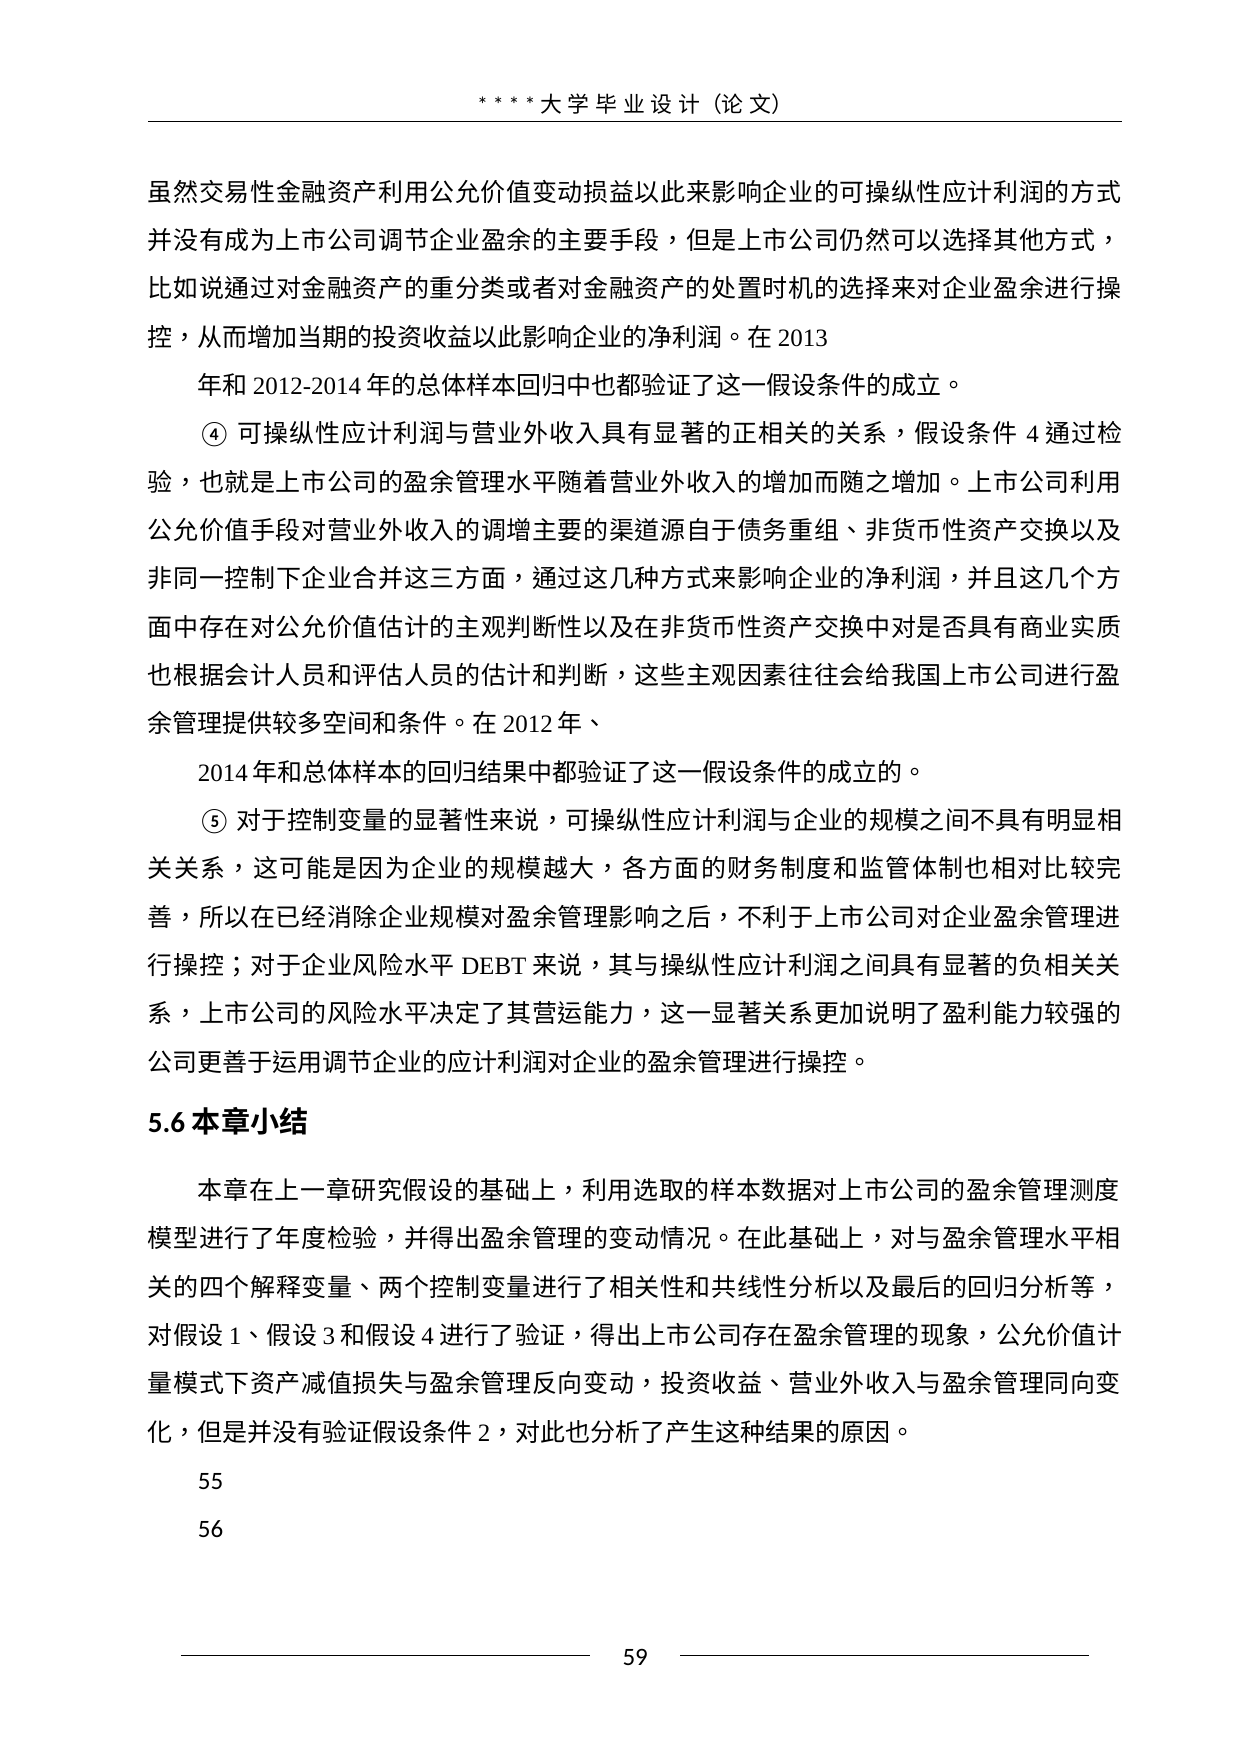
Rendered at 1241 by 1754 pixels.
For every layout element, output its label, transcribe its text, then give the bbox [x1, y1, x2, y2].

text 本章在上一章研究假设的基础上，利用选取的样本数据对上市公司的盈余管理测度模型进行了年度检验，并得出盈余管理的变动情况。在此基础上，对与盈余管理水平相关的四个解释变量、两个控制变量进行了相关性和共线性分析以及最后的回归分析等，对假设1、假设3和假设4进行了验证，得出上市公司存在盈余管理的现象，公允价值计量模式下资产减值损失与盈余管理反向变动，投资收益、营业外收入与盈余管理同向变化，但是并没有验证假设条件2，对此也分析了产生这种结果的原因。 [148, 1157, 1122, 1447]
text 年和2012-2014年的总体样本回归中也都验证了这一假设条件的成立。 [148, 352, 1122, 401]
text 55 [148, 1447, 1122, 1496]
subtitle 5.6 本章小结 [148, 1101, 1122, 1141]
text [148, 159, 1122, 352]
text 2014年和总体样本的回归结果中都验证了这一假设条件的成立的。 [148, 739, 1122, 787]
text 56 [148, 1496, 1122, 1544]
text ⑤对于控制变量的显著性来说，可操纵性应计利润与企业的规模之间不具有明显相关关系，这可能是因为企业的规模越大，各方面的财务制度和监管体制也相对比较完善，所以在已经消除企业规模对盈余管理影响之后，不利于上市公司对企业盈余管理进行操控；对于企业风险水平DEBT来说，其与操纵性应计利润之间具有显著的负相关关系，上市公司的风险水平决定了其营运能力，这一显著关系更加说明了盈利能力较强的公司更善于运用调节企业的应计利润对企业的盈余管理进行操控。 [148, 787, 1122, 1077]
text ④可操纵性应计利润与营业外收入具有显著的正相关的关系，假设条件4通过检验，也就是上市公司的盈余管理水平随着营业外收入的增加而随之增加。上市公司利用公允价值手段对营业外收入的调增主要的渠道源自于债务重组、非货币性资产交换以及非同一控制下企业合并这三方面，通过这几种方式来影响企业的净利润，并且这几个方面中存在对公允价值估计的主观判断性以及在非货币性资产交换中对是否具有商业实质也根据会计人员和评估人员的估计和判断，这些主观因素往往会给我国上市公司进行盈余管理提供较多空间和条件。在2012年、 [148, 401, 1122, 739]
